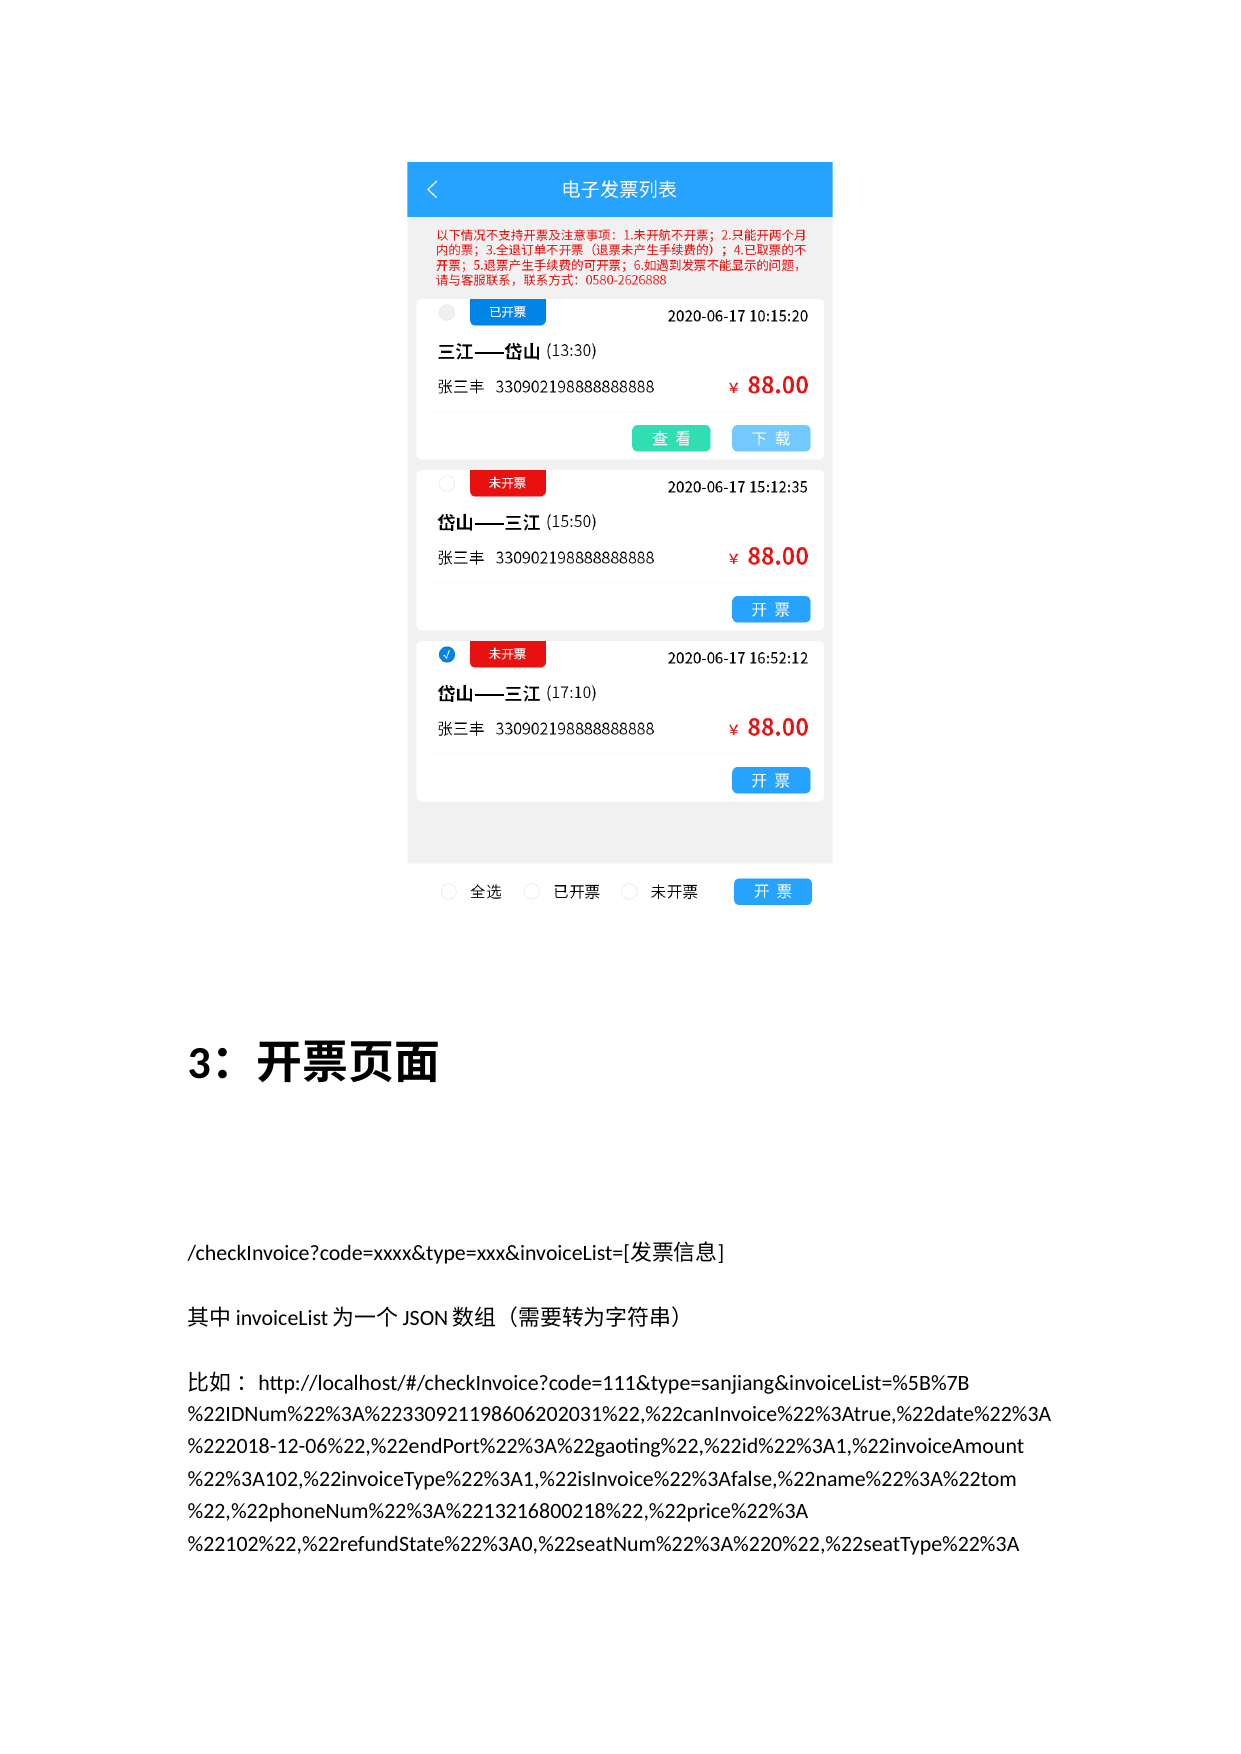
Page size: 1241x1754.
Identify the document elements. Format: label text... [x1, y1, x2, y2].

subtitle 3：开票页面 [187, 1010, 1053, 1107]
picture [407, 162, 833, 919]
text /checkInvoice?code=xxxx&type=xxx&invoiceList=[发票信息] [187, 1234, 1053, 1267]
text 其中invoiceList为一个JSON数组（需要转为字符串） [187, 1299, 1053, 1332]
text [187, 1364, 1053, 1559]
